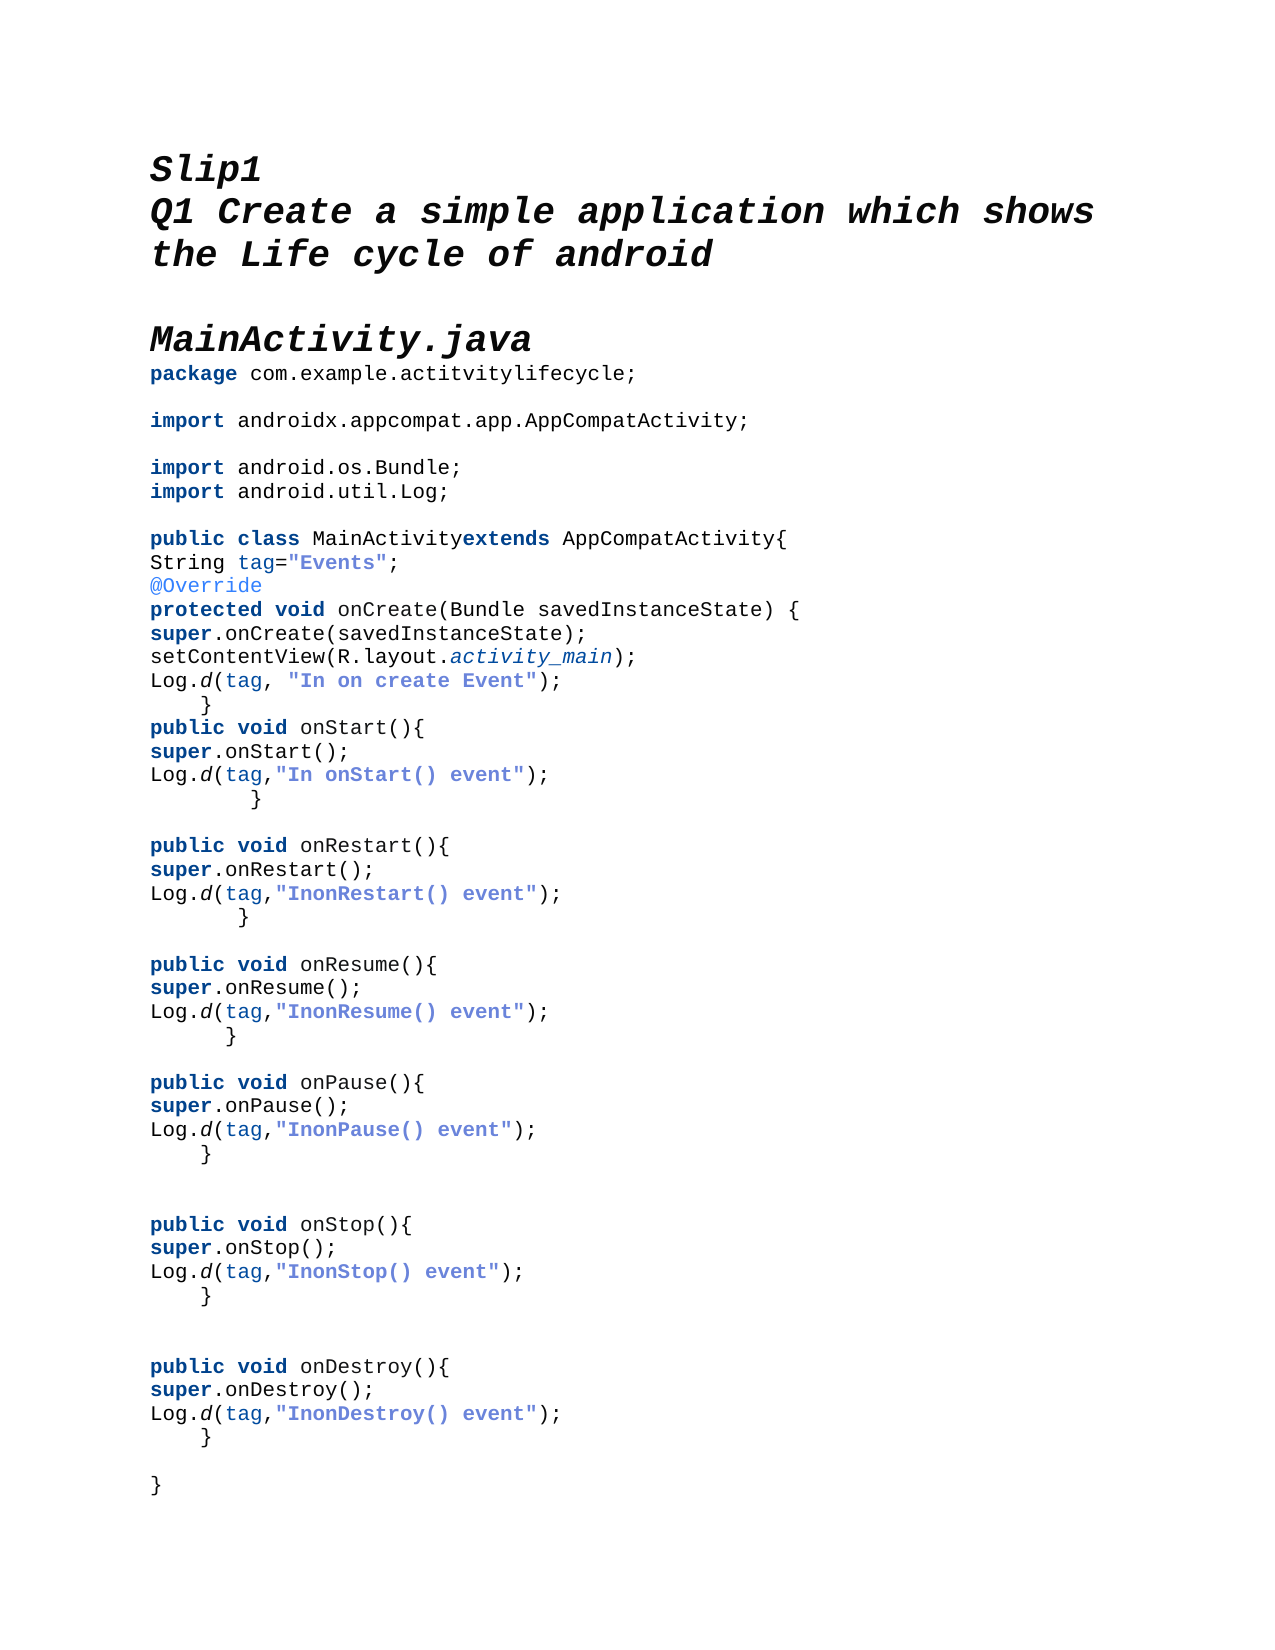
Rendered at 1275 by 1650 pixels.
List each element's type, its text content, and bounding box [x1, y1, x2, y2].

text package com.example.actitvitylifecycle; import androidx.appcompat.app.AppCompatActivity; import android.os.Bundle; import android.util.Log; public class MainActivityextends AppCompatActivity{ String tag="Events"; @Override protected void onCreate(Bundle savedInstanceState) { super.onCreate(savedInstanceState); setContentView(R.layout.activity_main); Log.d(tag, "In on create Event"); } public void onStart(){ super.onStart(); Log.d(tag,"In onStart() event"); } public void onRestart(){ super.onRestart(); Log.d(tag,"InonRestart() event"); } public void onResume(){ super.onResume(); Log.d(tag,"InonResume() event"); } public void onPause(){ super.onPause(); Log.d(tag,"InonPause() event"); } public void onStop(){ super.onStop(); Log.d(tag,"InonStop() event"); } public void onDestroy(){ super.onDestroy(); Log.d(tag,"InonDestroy() event"); } } [150, 362, 1125, 1497]
text Slip1 [150, 150, 1125, 192]
text MainActivity.java [150, 320, 1125, 362]
text Q1 Create a simple application which shows the Life cycle of android [150, 192, 1125, 277]
